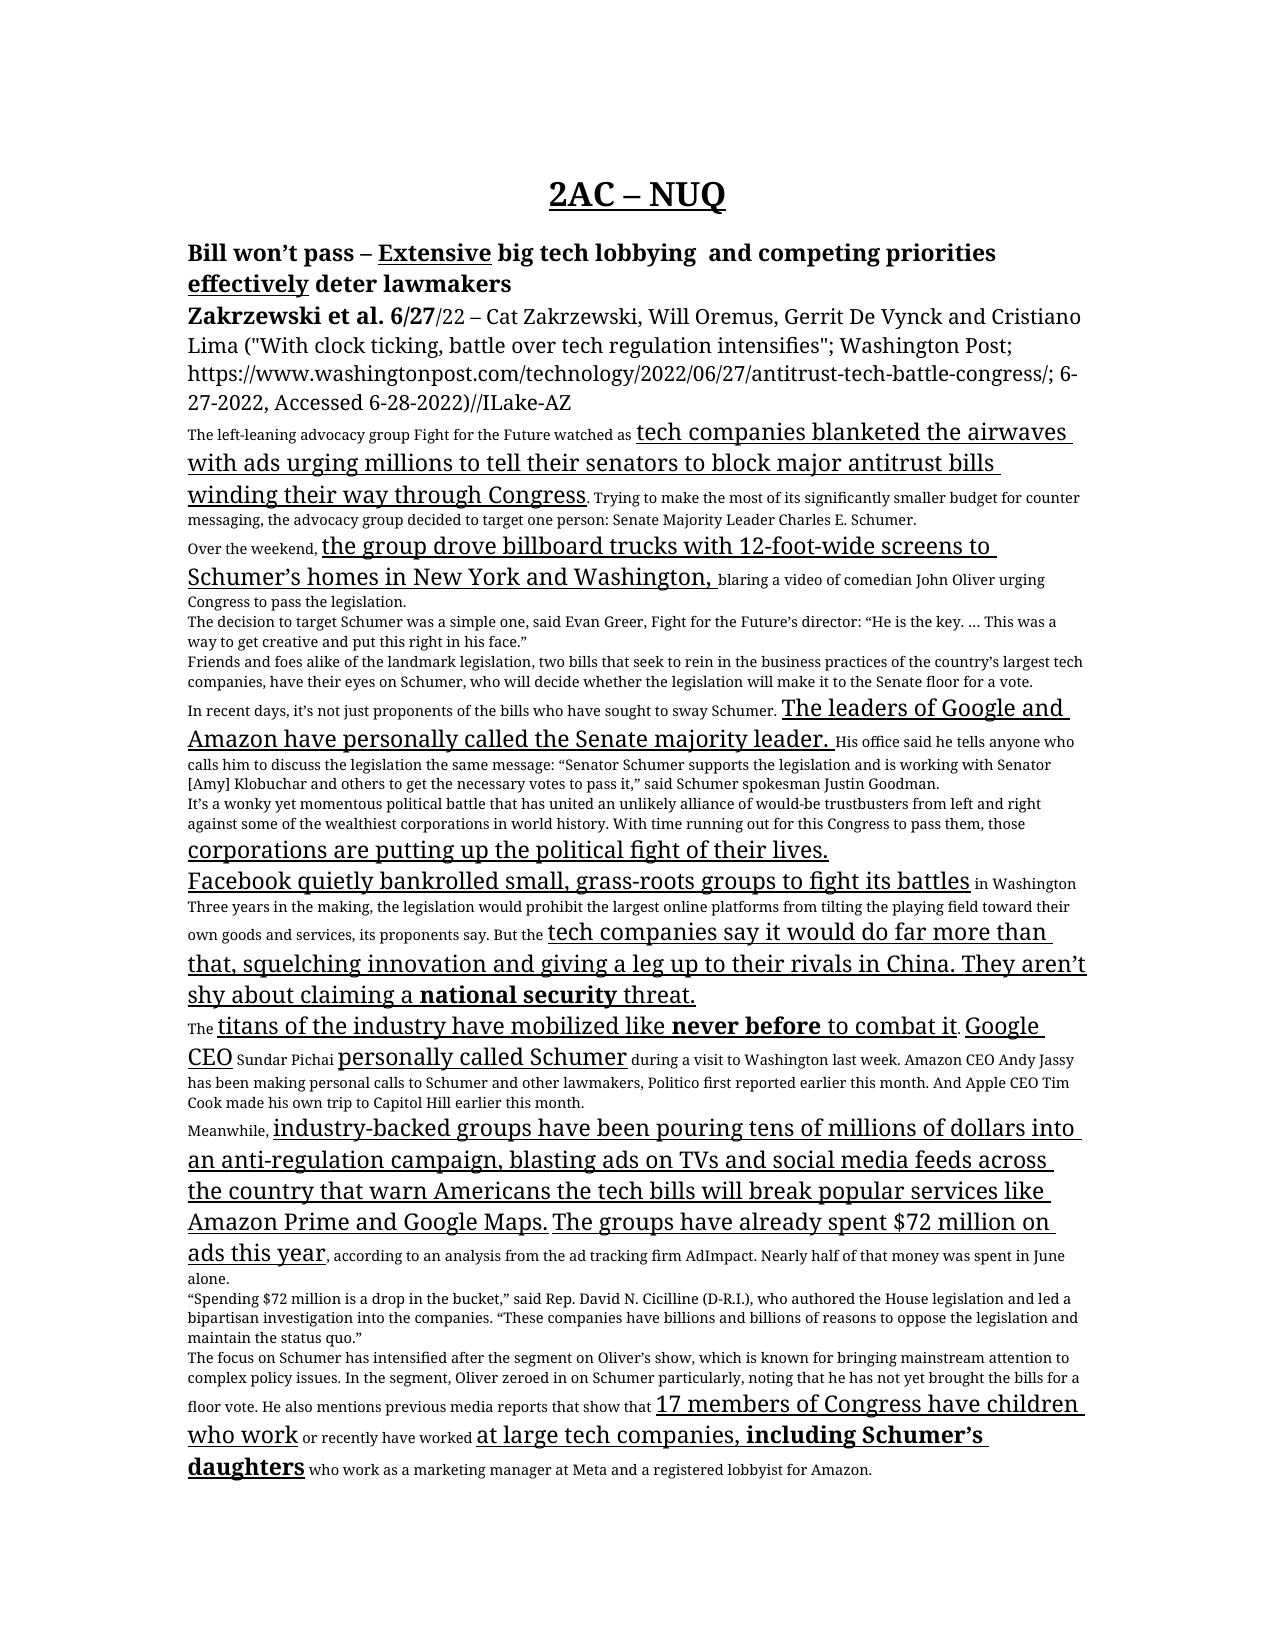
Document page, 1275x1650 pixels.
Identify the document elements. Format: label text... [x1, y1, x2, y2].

text Three years in the making, the legislation would prohibit the largest online platforms from tilting the playing field toward their own goods and services, its proponents say. But the tech companies say it would do far more than that, squelching innovation and giving a leg up to their rivals in China. They aren’t shy about claiming a national security threat. [187, 975, 1087, 1010]
text Over the weekend, the group drove billboard trucks with 12-foot-wide screens to Schumer’s homes in New York and Washington, blaring a video of comedian John Oliver urging Congress to pass the legislation. [187, 530, 1087, 612]
text The left-leaning advocacy group Fight for the Future watched as tech companies blanketed the airwaves with ads urging millions to tell their senators to block major antitrust bills winding their way through Congress. Trying to make the most of its significantly smaller budget for counter messaging, the advocacy group decided to target one person: Senate Majority Leader Charles E. Schumer. [187, 416, 1087, 530]
subtitle 2AC – NUQ [187, 171, 1087, 216]
text Friends and foes alike of the landmark legislation, two bills that seek to rein in the business practices of the country’s largest tech companies, have their eyes on Schumer, who will decide whether the legislation will make it to the Senate floor for a vote. [187, 652, 1087, 692]
text Meanwhile, industry-backed groups have been pouring tens of millions of dollars into an anti-regulation campaign, blasting ads on TVs and social media feeds across the country that warn Americans the tech bills will break popular services like Amazon Prime and Google Maps. The groups have already spent $72 million on ads this year, according to an analysis from the ad tracking firm AdImpact. Nearly half of that money was spent in June alone. [187, 1112, 1087, 1288]
text Three years in the making, the legislation would prohibit the largest online platforms from tilting the playing field toward their own goods and services, its proponents say. But the tech companies say it would do far more than that, squelching innovation and giving a leg up to their rivals in China. They aren’t shy about claiming a national security threat. [187, 896, 1087, 974]
text The titans of the industry have mobilized like never before to combat it. Google CEO Sundar Pichai personally called Schumer during a visit to Washington last week. Amazon CEO Andy Jassy has been making personal calls to Schumer and other lawmakers, Politico first reported earlier this month. And Apple CEO Tim Cook made his own trip to Capitol Hill earlier this month. [187, 1010, 1087, 1112]
text It’s a wonky yet momentous political battle that has united an unlikely alliance of would-be trustbusters from left and right against some of the wealthiest corporations in world history. With time running out for this Congress to pass them, those corporations are putting up the political fight of their lives. [187, 794, 1087, 865]
text Facebook quietly bankrolled small, grass-roots groups to fight its battles in Washington [187, 865, 1087, 896]
text The focus on Schumer has intensified after the segment on Oliver’s show, which is known for bringing mainstream attention to complex policy issues. In the segment, Oliver zeroed in on Schumer particularly, noting that he has not yet brought the bills for a floor vote. He also mentions previous media reports that show that 17 members of Congress have children who work or recently have worked at large tech companies, including Schumer’s daughters who work as a marketing manager at Meta and a registered lobbyist for Amazon. [187, 1348, 1087, 1482]
text “Spending $72 million is a drop in the bucket,” said Rep. David N. Cicilline (D-R.I.), who authored the House legislation and led a bipartisan investigation into the companies. “These companies have billions and billions of reasons to oppose the legislation and maintain the status quo.” [187, 1288, 1087, 1348]
subtitle Bill won’t pass – Extensive big tech lobbying and competing priorities effectively deter lawmakers [187, 237, 1087, 299]
text Zakrzewski et al. 6/27/22 – Cat Zakrzewski, Will Oremus, Gerrit De Vynck and Cristiano Lima ("With clock ticking, battle over tech regulation intensifies"; Washington Post; https://www.washingtonpost.com/technology/2022/06/27/antitrust-tech-battle-congress/; 6-27-2022, Accessed 6-28-2022)//ILake-AZ [187, 299, 1087, 416]
text In recent days, it’s not just proponents of the bills who have sought to sway Schumer. The leaders of Google and Amazon have personally called the Senate majority leader. His office said he tells anyone who calls him to discuss the legislation the same message: “Senator Schumer supports the legislation and is working with Senator [Amy] Klobuchar and others to get the necessary votes to pass it,” said Schumer spokesman Justin Goodman. [187, 692, 1087, 794]
text The decision to target Schumer was a simple one, said Evan Greer, Fight for the Future’s director: “He is the key. … This was a way to get creative and put this right in his face.” [187, 612, 1087, 652]
